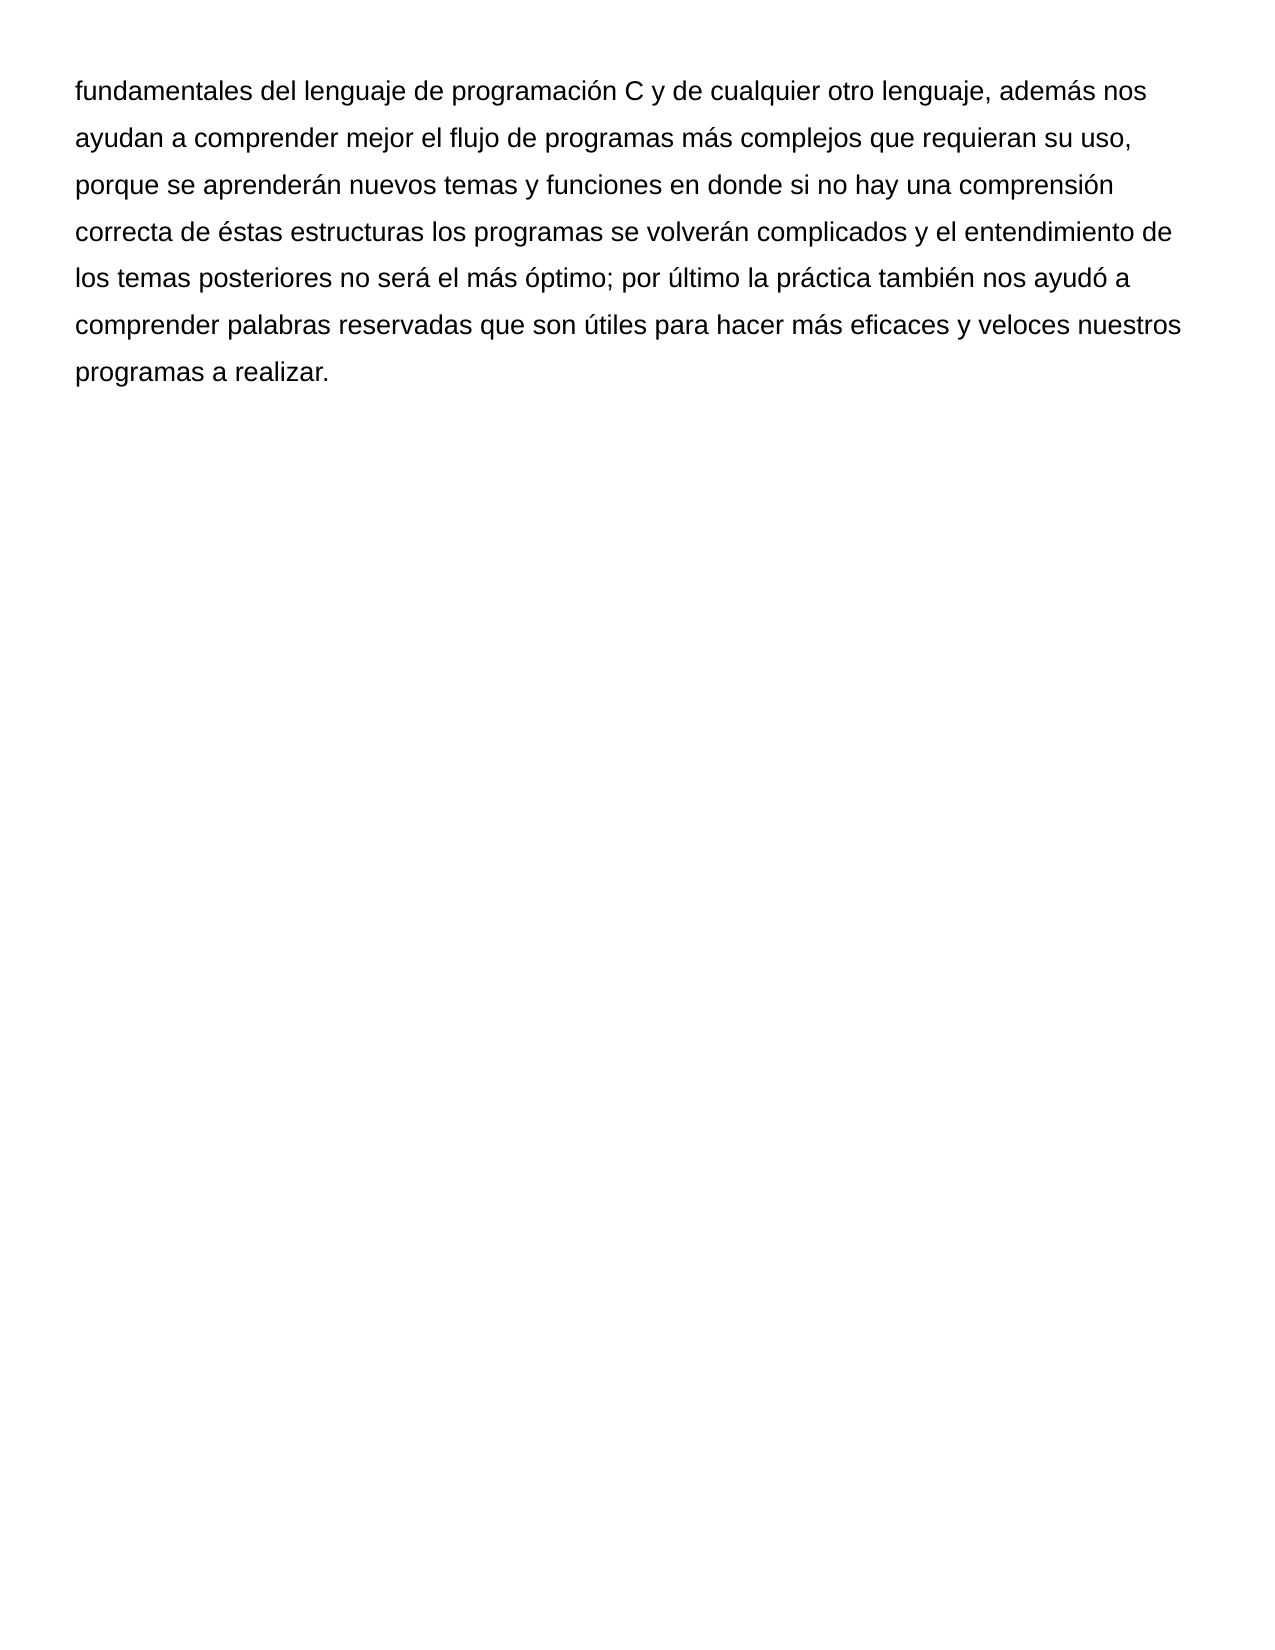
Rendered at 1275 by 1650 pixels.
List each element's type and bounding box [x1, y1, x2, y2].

text [75, 75, 1200, 387]
